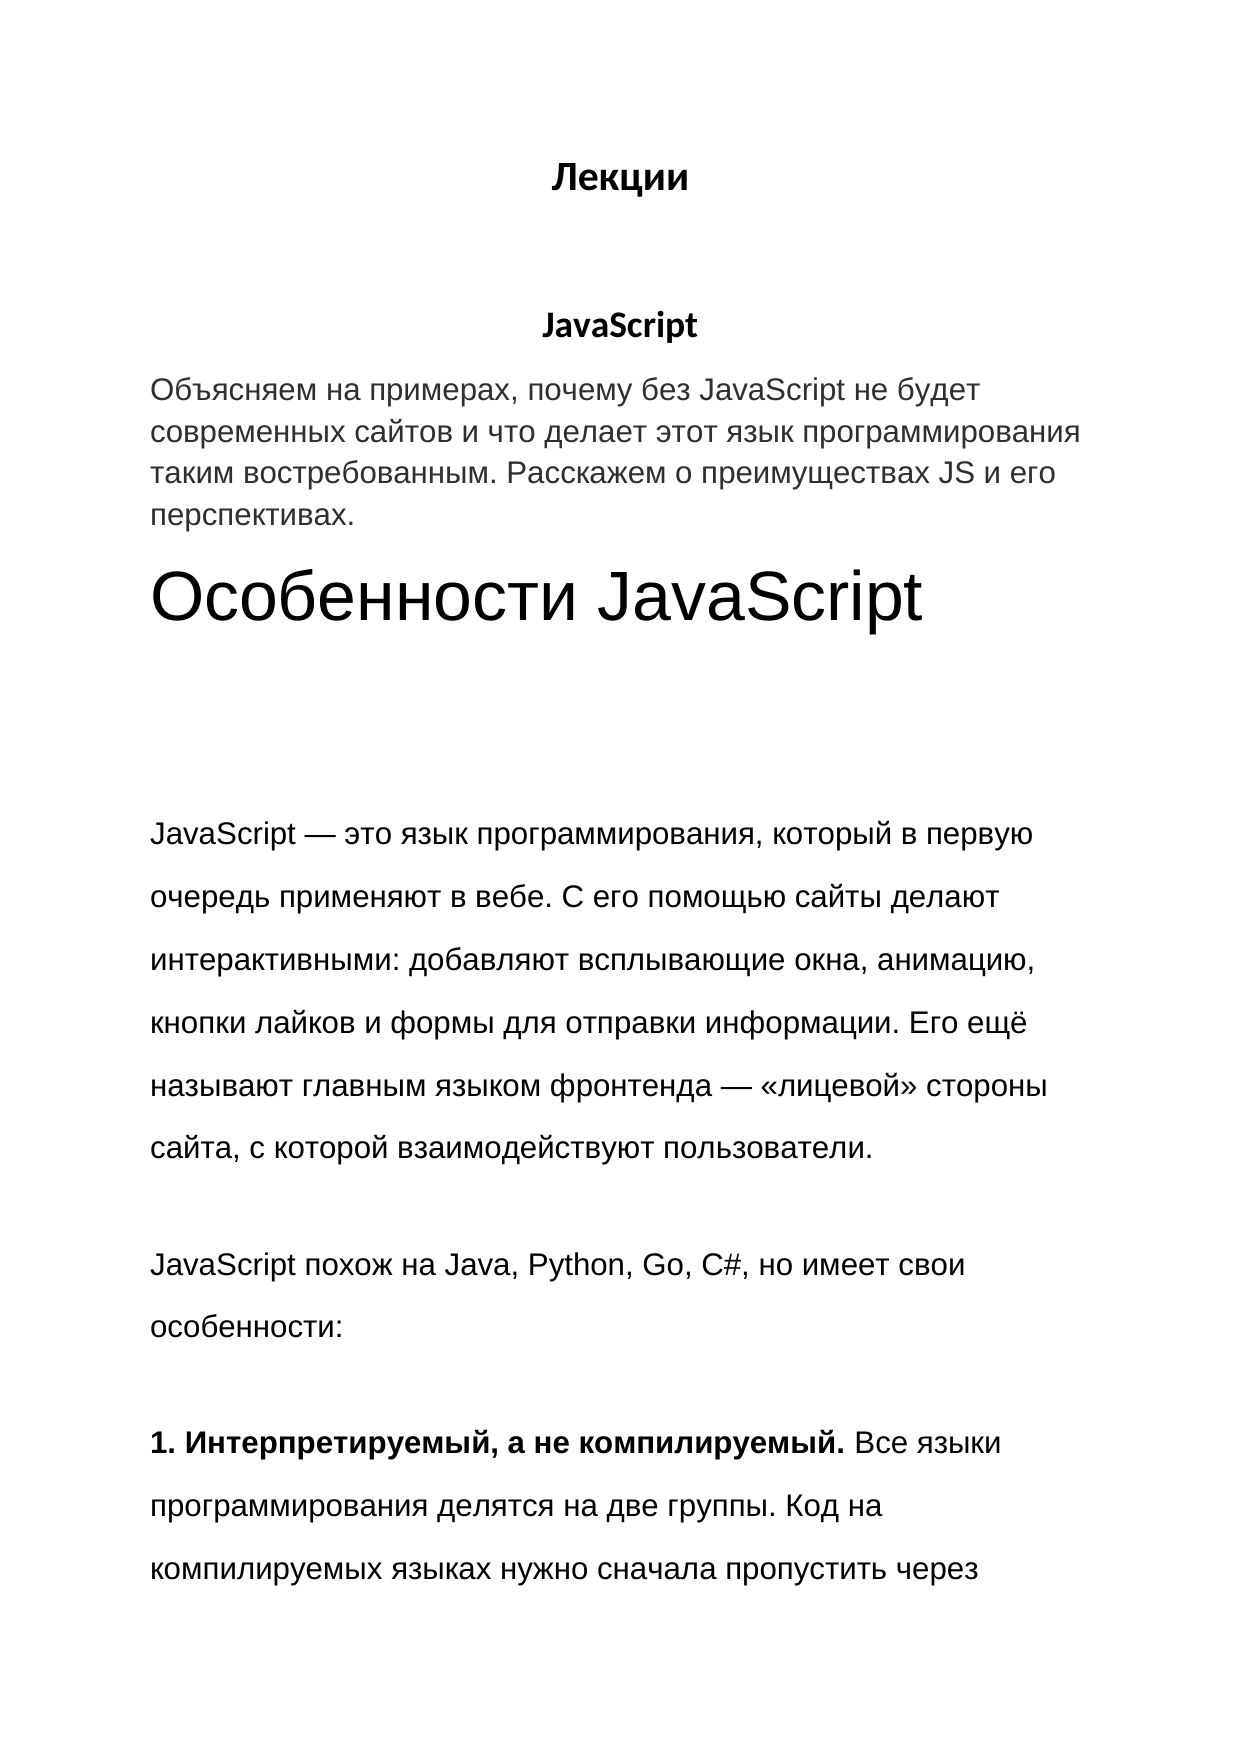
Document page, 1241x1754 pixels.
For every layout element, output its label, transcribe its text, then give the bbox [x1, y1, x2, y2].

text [150, 815, 1090, 1586]
subtitle Особенности JavaScript [150, 554, 1090, 635]
text Объясняем на примерах, почему без JavaScript не будет современных сайтов и что делает этот язык программирования таким востребованным. Расскажем о преимуществах JS и его перспективах. [150, 371, 1090, 532]
text Лекции [150, 150, 1090, 201]
text JavaScript [150, 301, 1090, 347]
